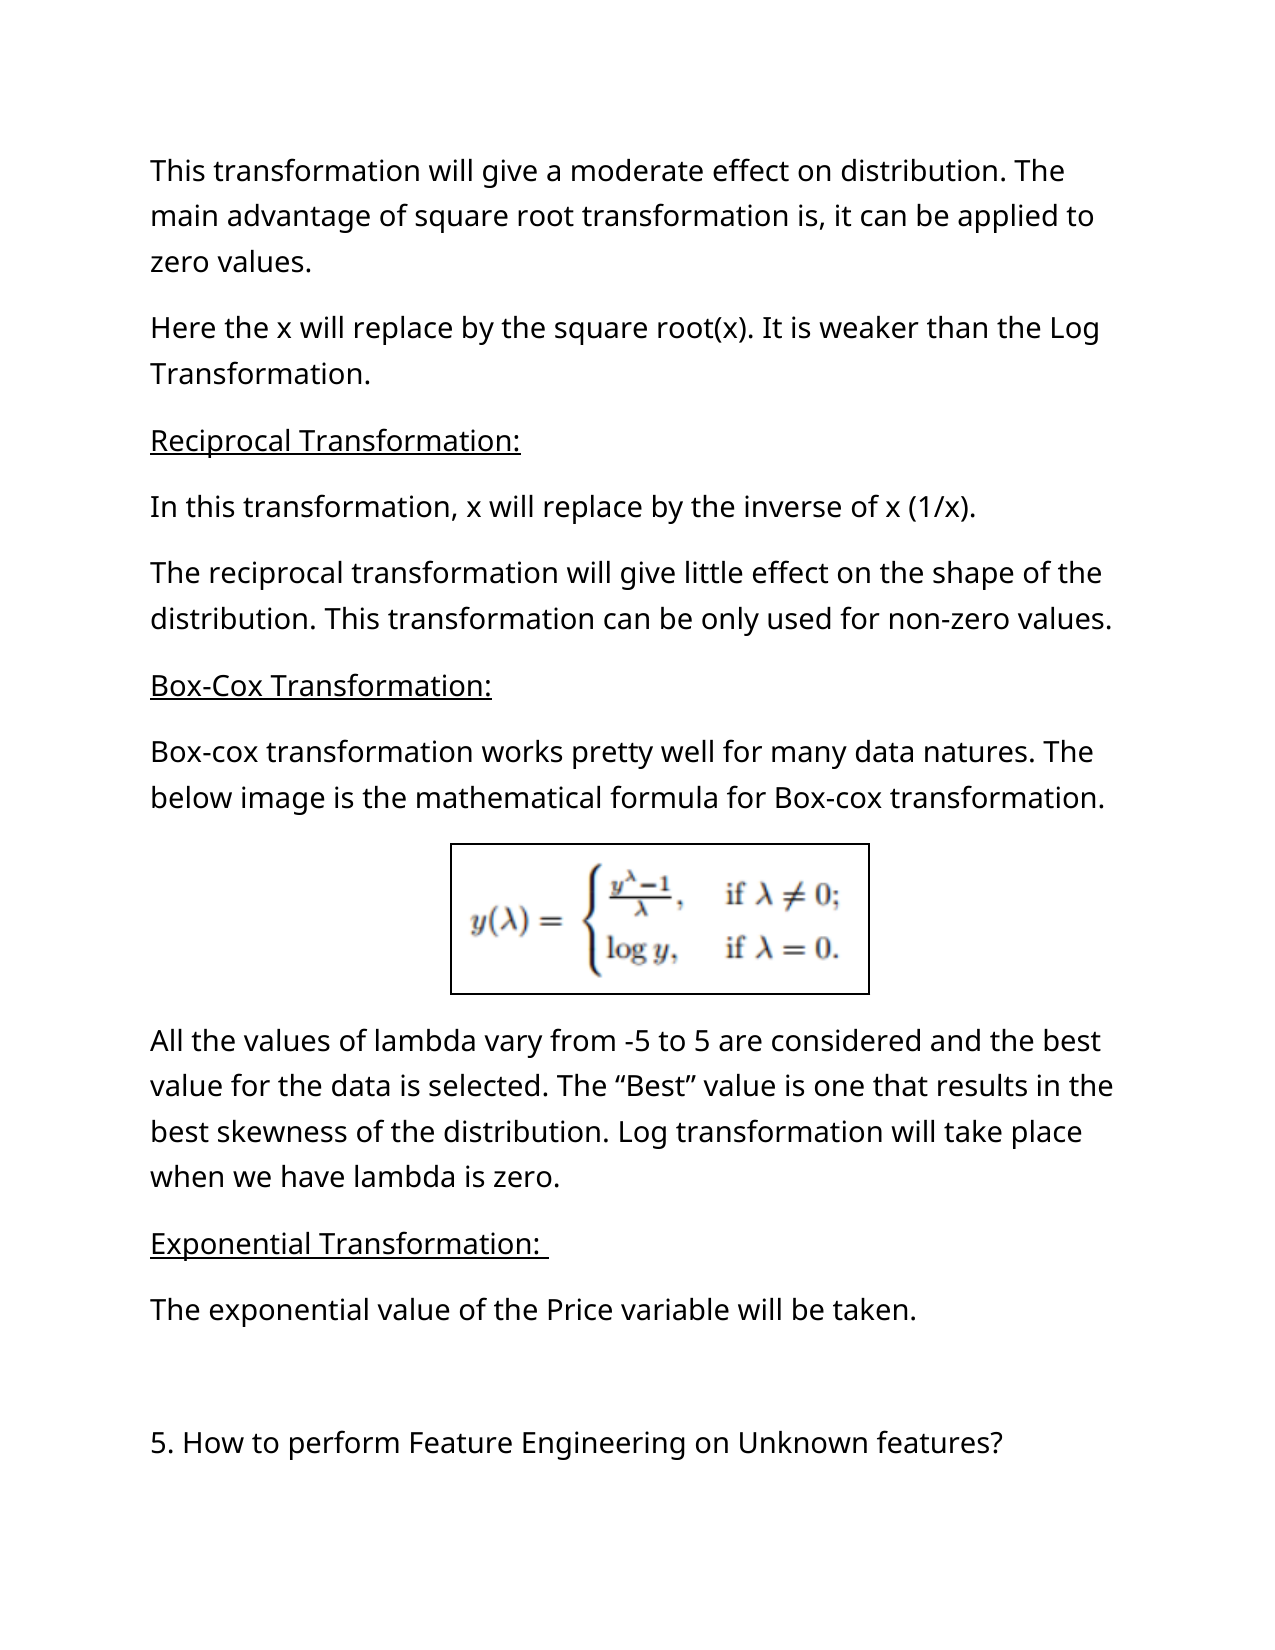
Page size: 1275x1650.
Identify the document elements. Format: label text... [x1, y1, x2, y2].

text Box-cox transformation works pretty well for many data natures. The below image is the mathematical formula for Box-cox transformation. [150, 731, 1125, 817]
text The exponential value of the Price variable will be taken. [150, 1290, 1125, 1329]
picture [452, 845, 868, 993]
text 5. How to perform Feature Engineering on Unknown features? [150, 1423, 1125, 1462]
text Here the x will replace by the square root(x). It is weaker than the Log Transformation. [150, 308, 1125, 393]
text All the values of lambda vary from -5 to 5 are considered and the best value for the data is selected. The “Best” value is one that results in the best skewness of the distribution. Log transformation will take place when we have lambda is zero. [150, 1020, 1125, 1196]
text This transformation will give a moderate effect on distribution. The main advantage of square root transformation is, it can be applied to zero values. [150, 150, 1125, 281]
text In this transformation, x will replace by the inverse of x (1/x). [150, 486, 1125, 526]
text Box-Cox Transformation: [150, 665, 1125, 704]
text Exponential Transformation: [150, 1223, 1125, 1263]
text The reciprocal transformation will give little effect on the shape of the distribution. This transformation can be only used for non-zero values. [150, 553, 1125, 638]
text Reciprocal Transformation: [150, 420, 1125, 459]
